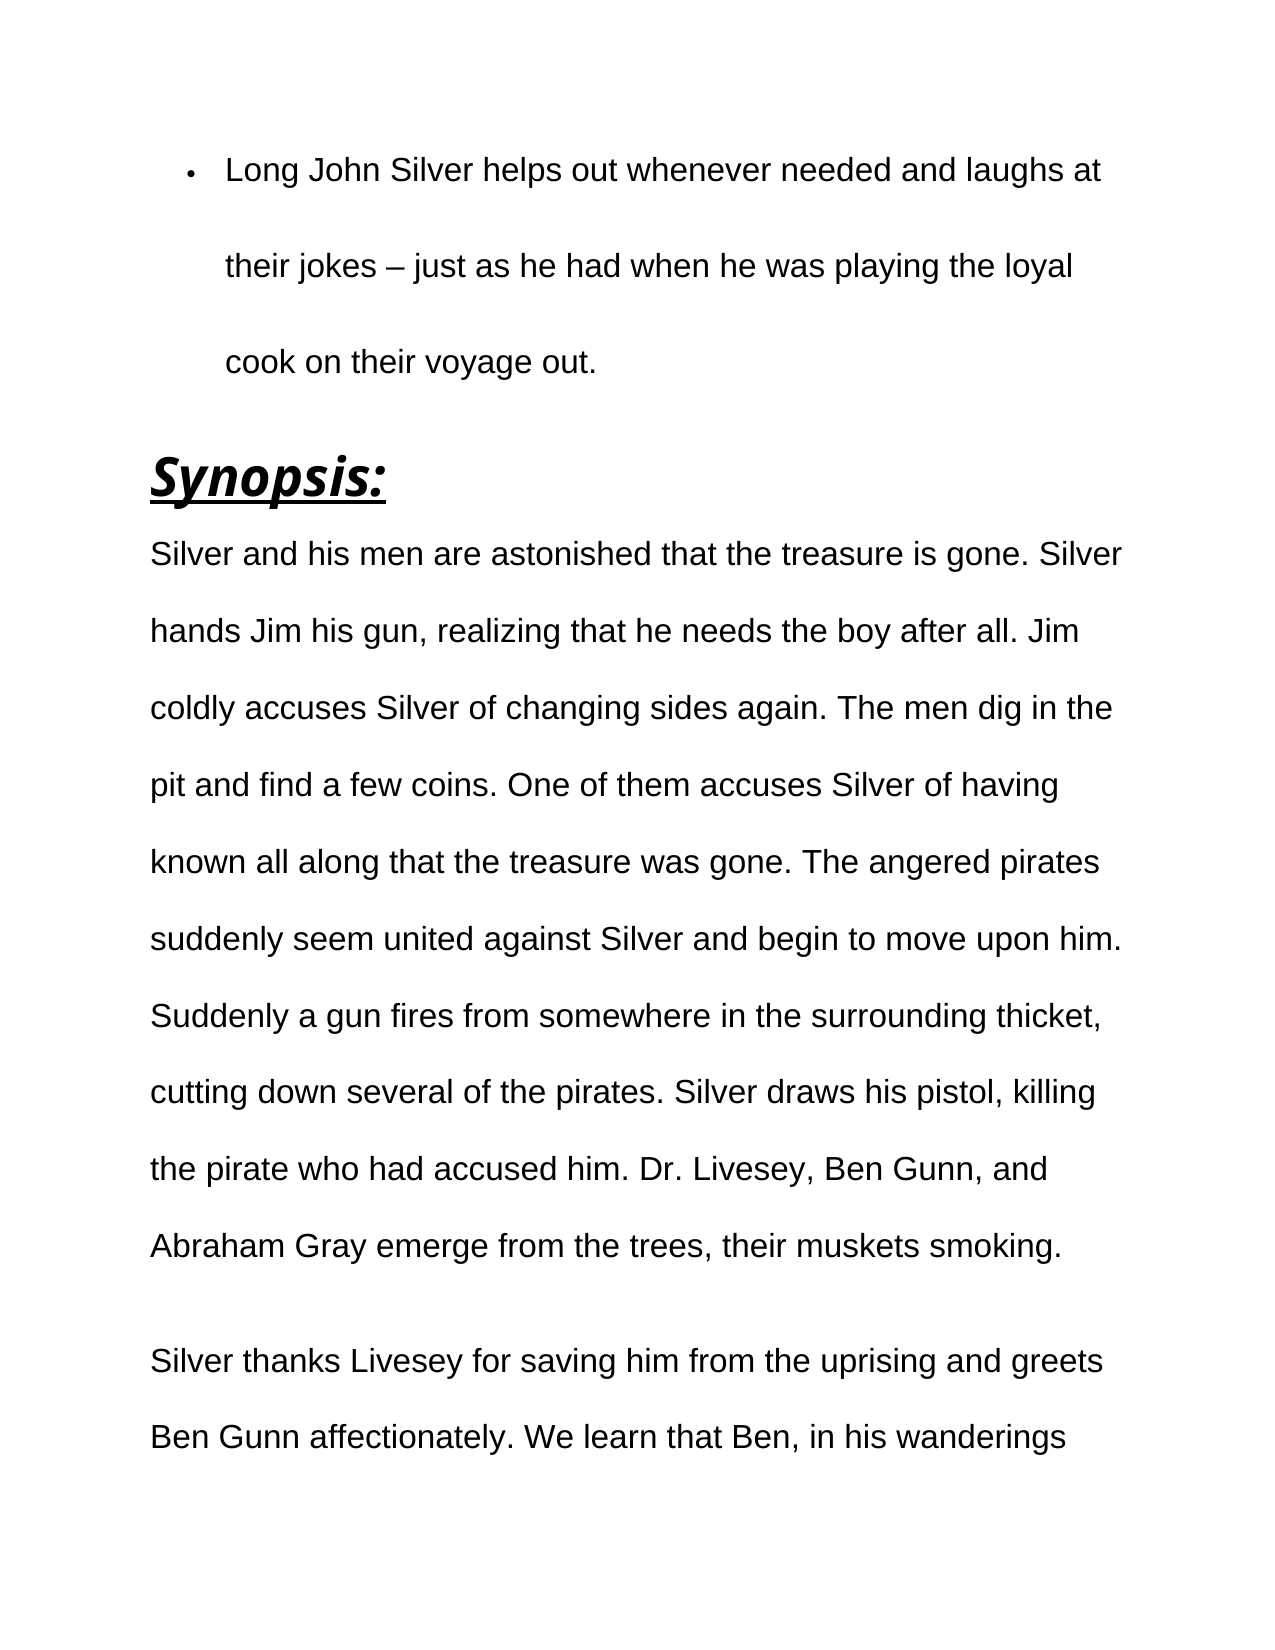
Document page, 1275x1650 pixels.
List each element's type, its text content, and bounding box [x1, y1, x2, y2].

text Synopsis: [150, 438, 1125, 512]
text Silver and his men are astonished that the treasure is gone. Silver hands Jim his gun, realizing that he needs the boy after all. Jim coldly accuses Silver of changing sides again. The men dig in the pit and find a few coins. One of them accuses Silver of having known all along that the treasure was gone. The angered pirates suddenly seem united against Silver and begin to move upon him. Suddenly a gun fires from somewhere in the surrounding thicket, cutting down several of the pirates. Silver draws his pistol, killing the pirate who had accused him. Dr. Livesey, Ben Gunn, and Abraham Gray emerge from the trees, their muskets smoking. [150, 534, 1125, 1265]
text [150, 1341, 1125, 1456]
list Long John Silver helps out whenever needed and laughs at their jokes – just as he had when he was playing the loyal cook on their voyage out. [187, 150, 1125, 381]
